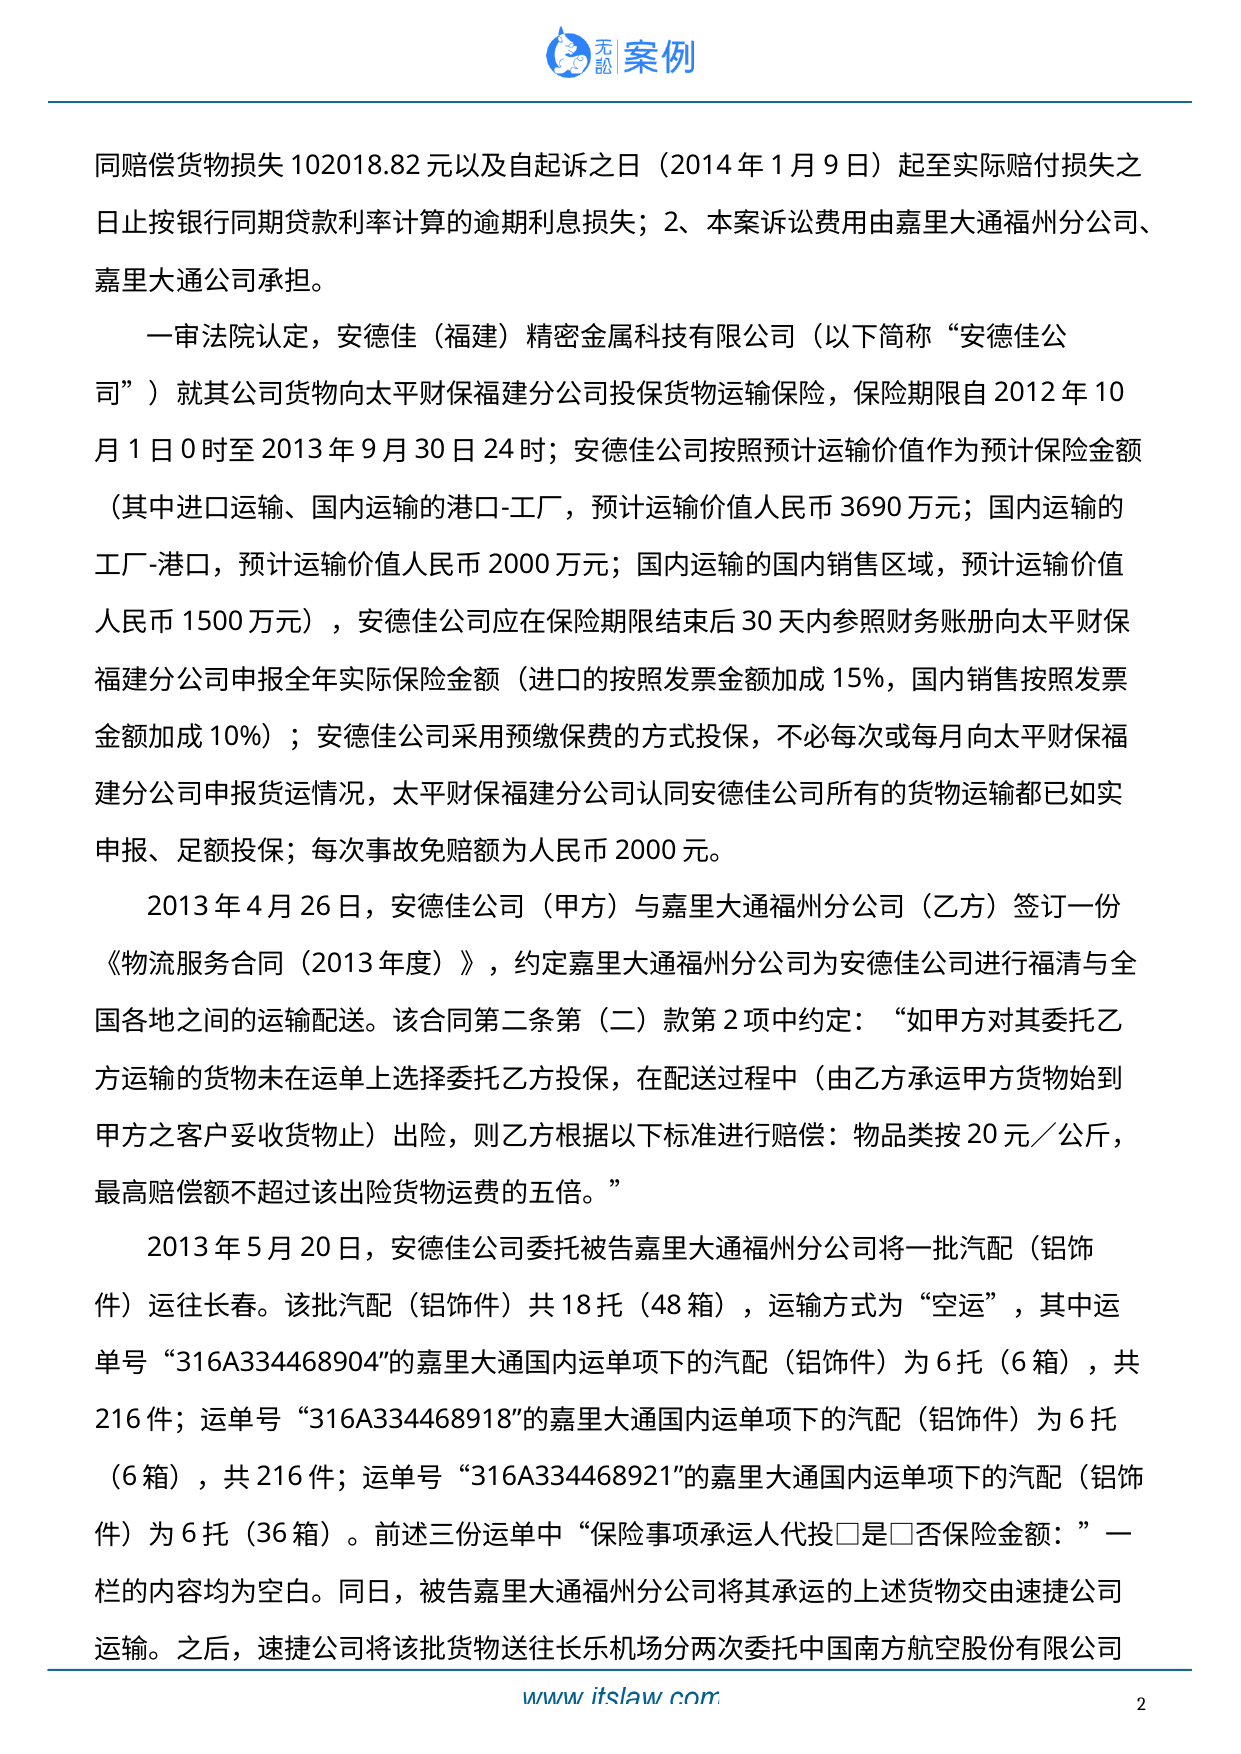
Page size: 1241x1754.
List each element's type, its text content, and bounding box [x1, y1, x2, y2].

text 2013年4月26日，安德佳公司（甲方）与嘉里大通福州分公司（乙方）签订一份《物流服务合同（2013年度）》，约定嘉里大通福州分公司为安德佳公司进行福清与全国各地之间的运输配送。该合同第二条第（二）款第2项中约定：“如甲方对其委托乙方运输的货物未在运单上选择委托乙方投保，在配送过程中（由乙方承运甲方货物始到甲方之客户妥收货物止）出险，则乙方根据以下标准进行赔偿：物品类按20元／公斤，最高赔偿额不超过该出险货物运费的五倍。” [94, 883, 1146, 1213]
picture [523, 1687, 720, 1704]
picture [546, 26, 694, 78]
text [94, 85, 1146, 300]
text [94, 1224, 1146, 1669]
text 一审法院认定，安德佳（福建）精密金属科技有限公司（以下简称“安德佳公司”）就其公司货物向太平财保福建分公司投保货物运输保险，保险期限自2012年10月1日0时至2013年9月30日24时；安德佳公司按照预计运输价值作为预计保险金额（其中进口运输、国内运输的港口-工厂，预计运输价值人民币3690万元；国内运输的工厂-港口，预计运输价值人民币2000万元；国内运输的国内销售区域，预计运输价值人民币1500万元），安德佳公司应在保险期限结束后30天内参照财务账册向太平财保福建分公司申报全年实际保险金额（进口的按照发票金额加成15%，国内销售按照发票金额加成10%）；安德佳公司采用预缴保费的方式投保，不必每次或每月向太平财保福建分公司申报货运情况，太平财保福建分公司认同安德佳公司所有的货物运输都已如实申报、足额投保；每次事故免赔额为人民币2000元。 [94, 312, 1146, 871]
